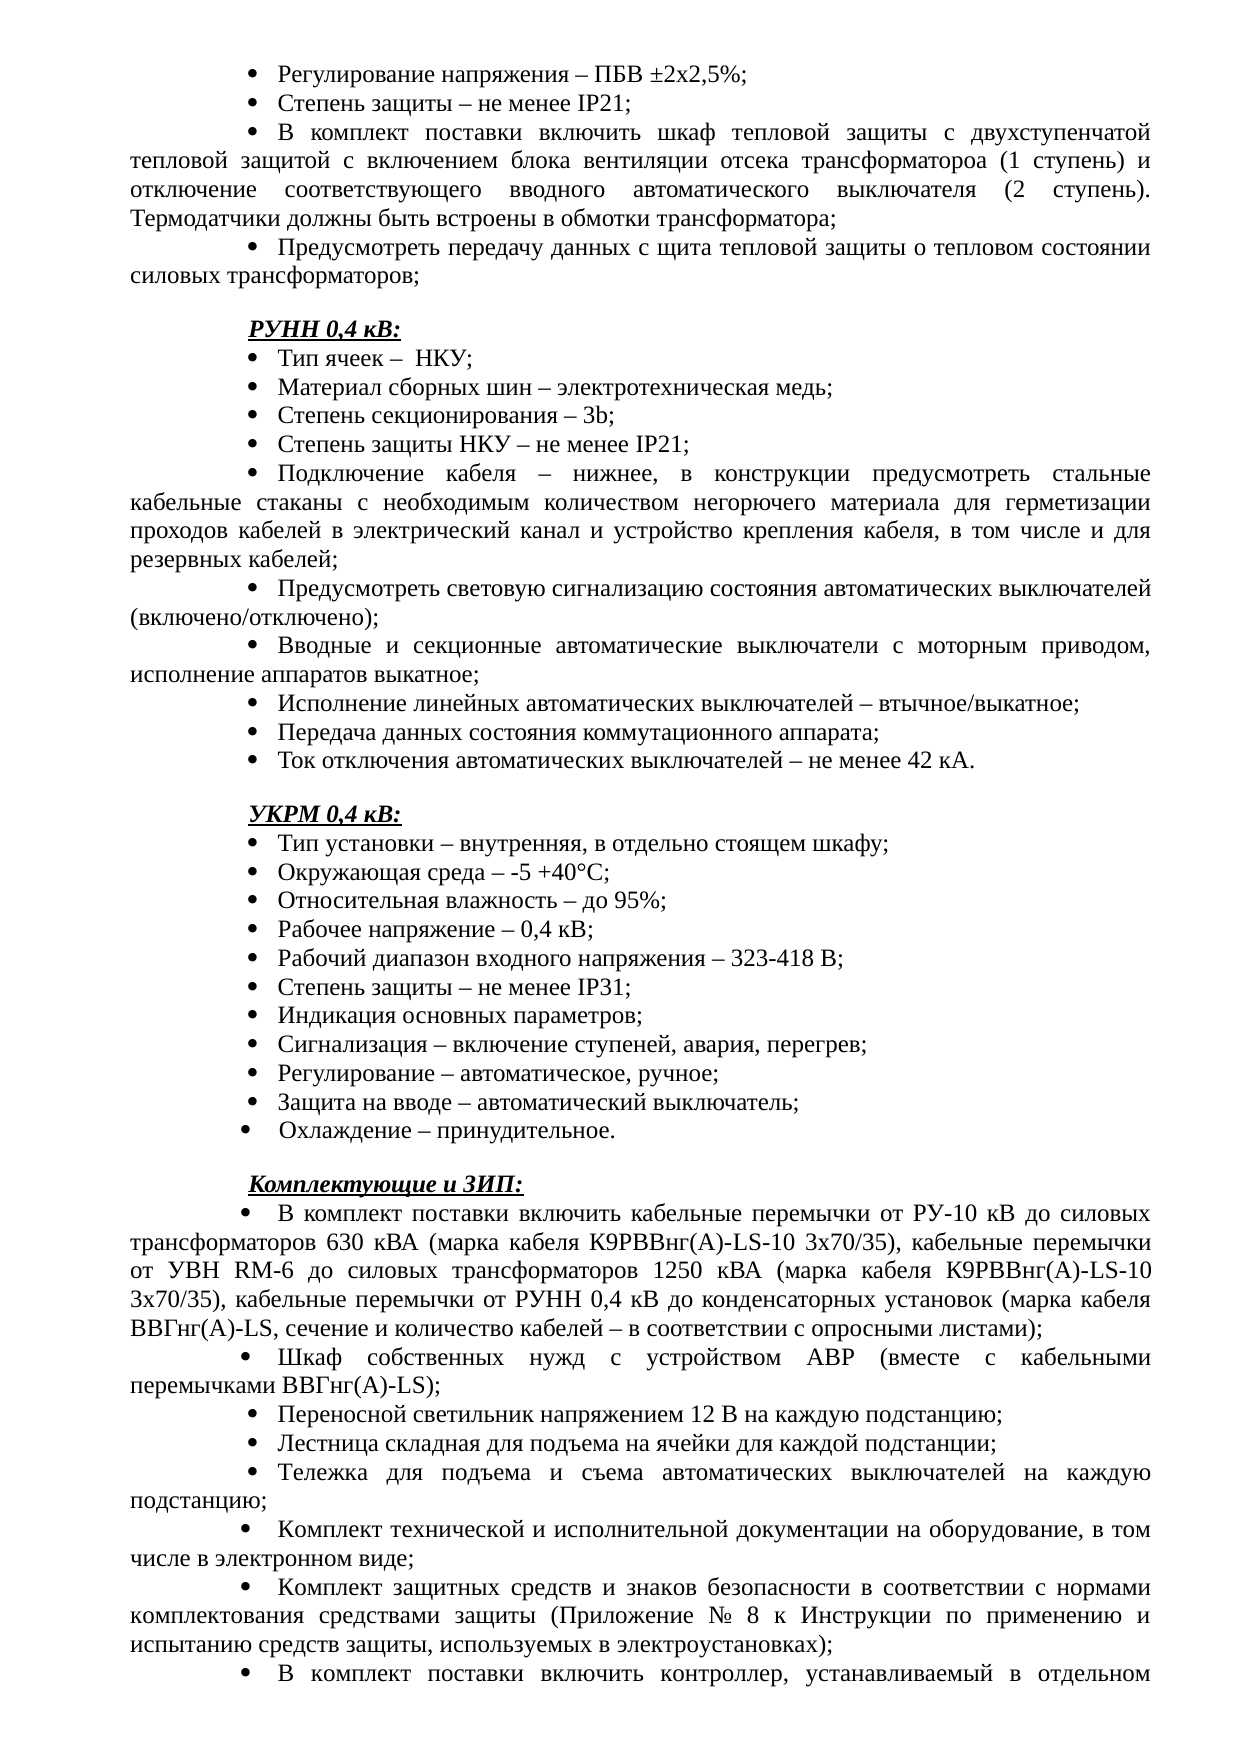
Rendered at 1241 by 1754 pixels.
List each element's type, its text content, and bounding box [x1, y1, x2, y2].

list Тип ячеек – НКУ; [130, 343, 1152, 372]
list Окружающая среда – -5 +40°С; [130, 857, 1152, 885]
list Регулирование напряжения – ПБВ ±2х2,5%; [130, 59, 1152, 88]
list Исполнение линейных автоматических выключателей – втычное/выкатное; [130, 688, 1152, 717]
list Предусмотреть передачу данных с щита тепловой защиты о тепловом состоянии силовых трансформаторов; [130, 232, 1152, 289]
text Комплектующие и ЗИП: [130, 1169, 1152, 1198]
list Шкаф собственных нужд с устройством АВР (вместе с кабельными перемычками ВВГнг(А)-LS); [130, 1342, 1152, 1399]
list Подключение кабеля – нижнее, в конструкции предусмотреть стальные кабельные стаканы с необходимым количеством негорючего материала для герметизации проходов кабелей в электрический канал и устройство крепления кабеля, в том числе и для резервных кабелей; [130, 458, 1152, 573]
list Тип установки – внутренняя, в отдельно стоящем шкафу; [130, 828, 1152, 857]
list Степень защиты НКУ – не менее IP21; [130, 429, 1152, 458]
list Степень защиты – не менее IP21; [130, 88, 1152, 117]
list Тележка для подъема и съема автоматических выключателей на каждую подстанцию; [130, 1457, 1152, 1514]
list В комплект поставки включить шкаф тепловой защиты с двухступенчатой тепловой защитой с включением блока вентиляции отсека трансформатороа (1 ступень) и отключение соответствующего вводного автоматического выключателя (2 ступень). Термодатчики должны быть встроены в обмотки трансформатора; [130, 117, 1152, 232]
list Материал сборных шин – электротехническая медь; [130, 372, 1152, 400]
list Комплект защитных средств и знаков безопасности в соответствии с нормами комплектования средствами защиты (Приложение № 8 к Инструкции по применению и испытанию средств защиты, используемых в электроустановках); [130, 1572, 1152, 1658]
text УКРМ 0,4 кВ: [130, 799, 1152, 828]
list Сигнализация – включение ступеней, авария, перегрев; [130, 1029, 1152, 1058]
list Комплект технической и исполнительной документации на оборудование, в том числе в электронном виде; [130, 1514, 1152, 1572]
list Относительная влажность – до 95%; [130, 885, 1152, 914]
list Рабочий диапазон входного напряжения – 323-418 В; [130, 943, 1152, 972]
list Степень секционирования – 3b; [130, 400, 1152, 429]
text РУНН 0,4 кВ: [130, 314, 1152, 343]
list Предусмотреть световую сигнализацию состояния автоматических выключателей (включено/отключено); [130, 573, 1152, 630]
list Ток отключения автоматических выключателей – не менее 42 кА. [130, 745, 1152, 774]
list Передача данных состояния коммутационного аппарата; [130, 717, 1152, 745]
list Вводные и секционные автоматические выключатели с моторным приводом, исполнение аппаратов выкатное; [130, 630, 1152, 688]
list В комплект поставки включить кабельные перемычки от РУ-10 кВ до силовых трансформаторов 630 кВА (марка кабеля К9РВВнг(А)-LS-10 3х70/35), кабельные перемычки от УВН RM-6 до силовых трансформаторов 1250 кВА (марка кабеля К9РВВнг(А)-LS-10 3х70/35), кабельные перемычки от РУНН 0,4 кВ до конденсаторных установок (марка кабеля ВВГнг(А)-LS, сечение и количество кабелей – в соответствии с опросными листами); [130, 1198, 1152, 1342]
list Регулирование – автоматическое, ручное; [130, 1058, 1152, 1087]
list Переносной светильник напряжением 12 В на каждую подстанцию; [130, 1399, 1152, 1428]
list Защита на вводе – автоматический выключатель; [130, 1087, 1152, 1115]
list Степень защиты – не менее IP31; [130, 972, 1152, 1000]
list Индикация основных параметров; [130, 1000, 1152, 1029]
list Рабочее напряжение – 0,4 кВ; [130, 914, 1152, 943]
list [130, 1658, 1152, 1687]
list Лестница складная для подъема на ячейки для каждой подстанции; [130, 1428, 1152, 1457]
list Охлаждение – принудительное. [241, 1115, 1152, 1144]
